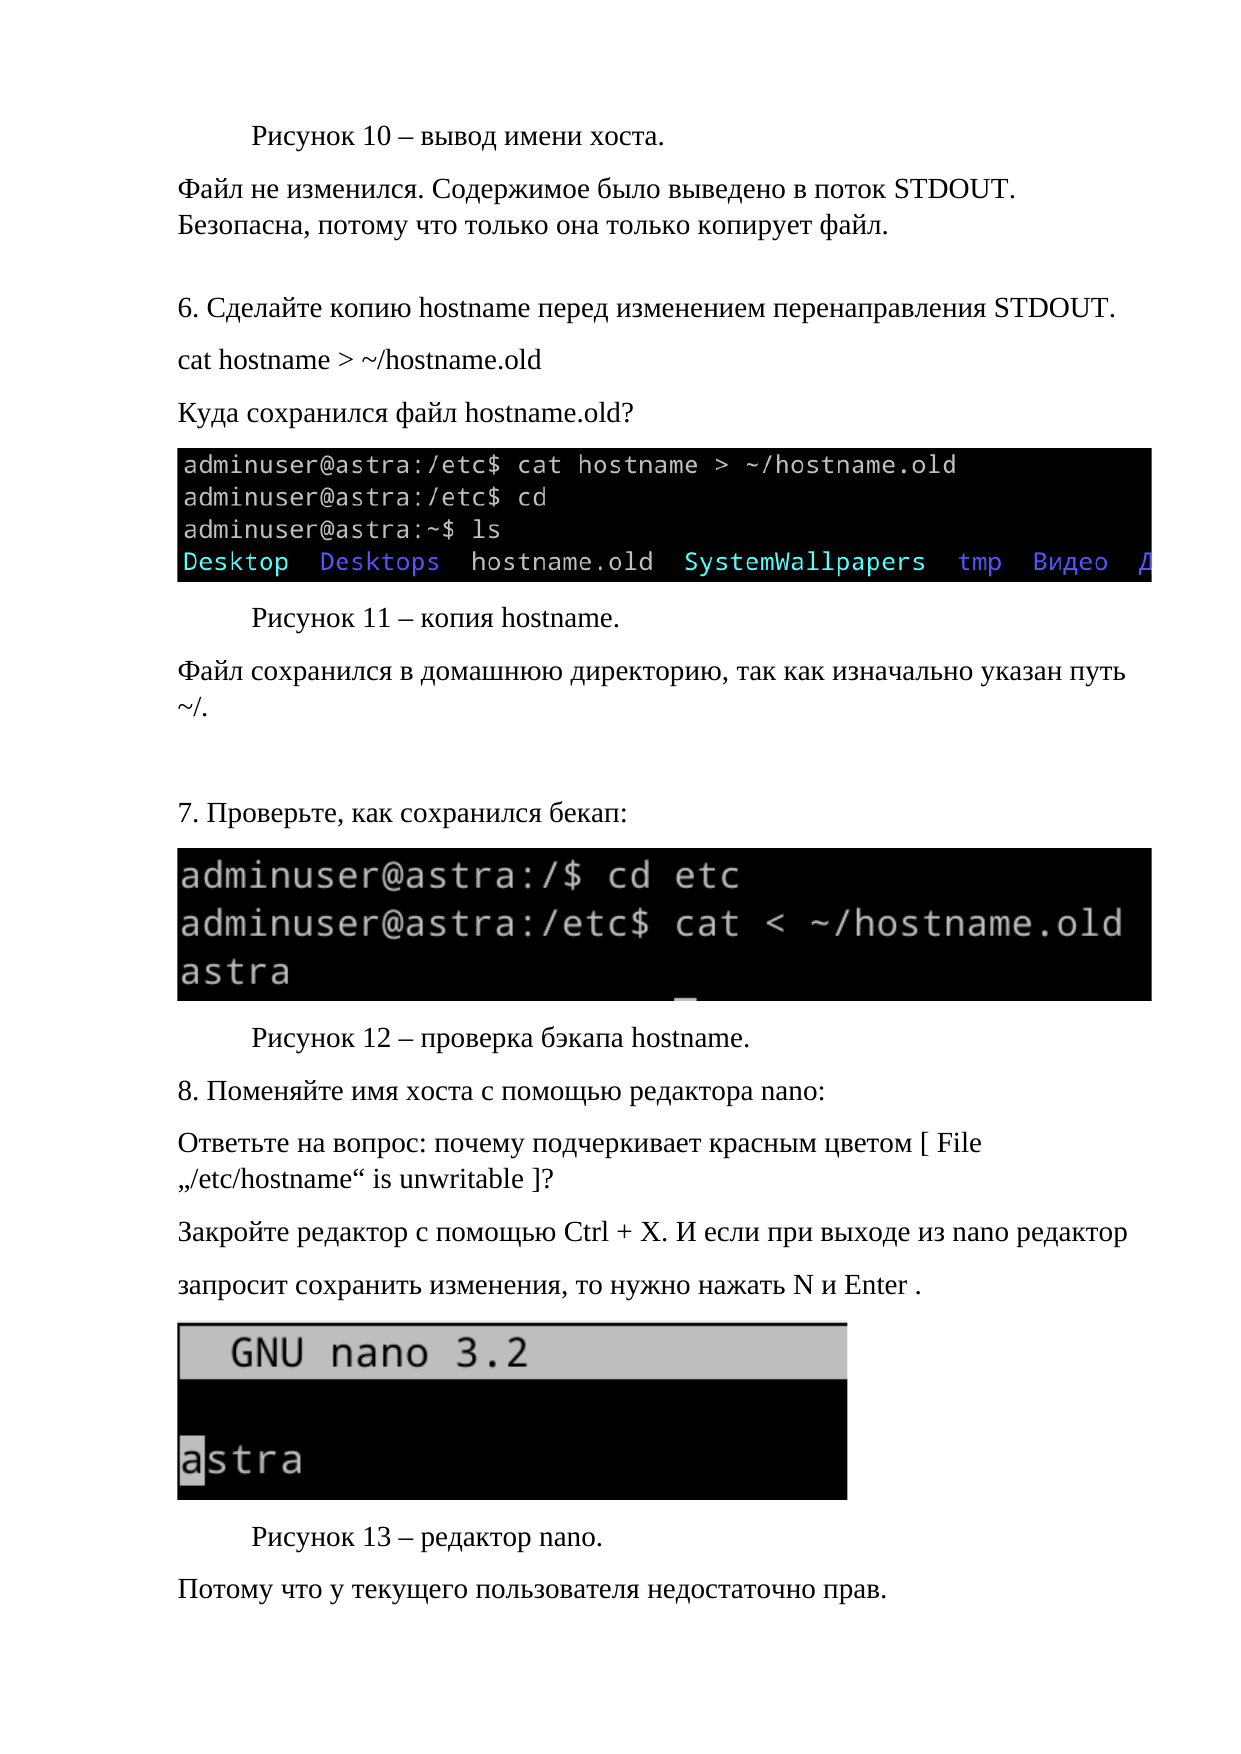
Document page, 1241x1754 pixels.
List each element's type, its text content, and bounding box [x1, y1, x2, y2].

text Рисунок 13 – редактор nano. [177, 1519, 1152, 1552]
text 7. Проверьте, как сохранился бекап: [177, 795, 1152, 829]
text Файл не изменился. Содержимое было выведено в поток STDOUT. Безопасна, потому что только она только копирует файл. [177, 171, 1152, 271]
text Рисунок 11 – копия hostname. [177, 601, 1152, 634]
text 8. Поменяйте имя хоста с помощью редактора nano: [177, 1073, 1152, 1106]
text Потому что у текущего пользователя недостаточно прав. [177, 1571, 1152, 1605]
text Куда сохранился файл hostname.old? [177, 395, 1152, 429]
text Ответьте на вопрос: почему подчеркивает красным цветом [ File „/etc/hostname“ is unwritable ]? [177, 1126, 1152, 1195]
text cat hostname > ~/hostname.old [177, 342, 1152, 376]
text Файл сохранился в домашнюю директорию, так как изначально указан путь ~/. [177, 653, 1152, 723]
text 6. Сделайте копию hostname перед изменением перенаправления STDOUT. [177, 290, 1152, 323]
text запросит сохранить изменения, то нужно нажать N и Enter . [177, 1267, 1152, 1301]
text Закройте редактор с помощью Ctrl + X. И если при выходе из nano редактор [177, 1214, 1152, 1248]
text Рисунок 12 – проверка бэкапа hostname. [177, 1020, 1152, 1053]
picture [177, 848, 1152, 1001]
text Рисунок 10 – вывод имени хоста. [177, 118, 1152, 152]
picture [177, 1320, 848, 1500]
picture [177, 448, 1152, 582]
